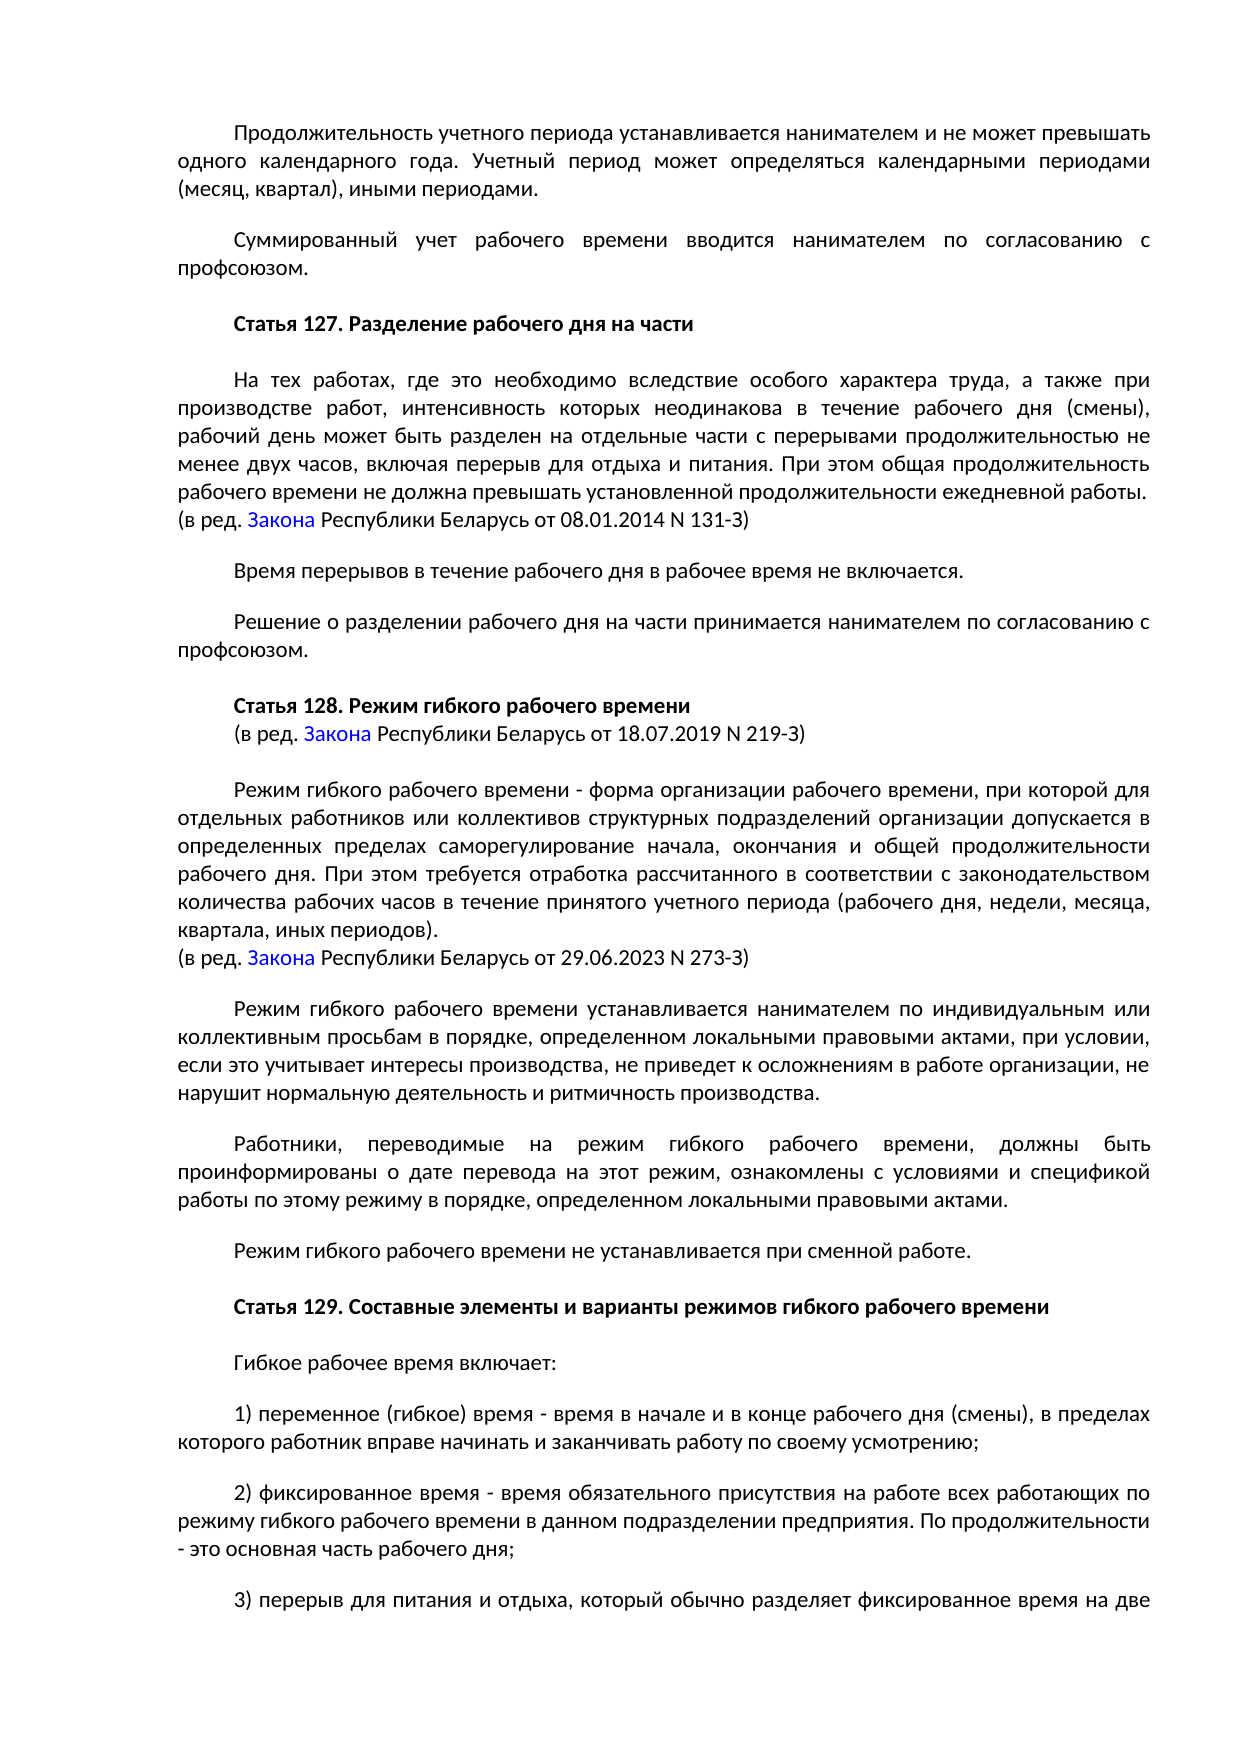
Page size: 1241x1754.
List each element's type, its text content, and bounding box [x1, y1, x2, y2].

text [177, 1585, 1152, 1613]
text (в ред. Закона Республики Беларусь от 18.07.2019 N 219-З) [177, 719, 1152, 747]
text Режим гибкого рабочего времени - форма организации рабочего времени, при которой для отдельных работников или коллективов структурных подразделений организации допускается в определенных пределах саморегулирование начала, окончания и общей продолжительности рабочего дня. При этом требуется отработка рассчитанного в соответствии с законодательством количества рабочих часов в течение принятого учетного периода (рабочего дня, недели, месяца, квартала, иных периодов). [177, 775, 1152, 943]
text Время перерывов в течение рабочего дня в рабочее время не включается. [177, 556, 1152, 584]
text Гибкое рабочее время включает: [177, 1348, 1152, 1376]
text Продолжительность учетного периода устанавливается нанимателем и не может превышать одного календарного года. Учетный период может определяться календарными периодами (месяц, квартал), иными периодами. [177, 118, 1152, 202]
text (в ред. Закона Республики Беларусь от 08.01.2014 N 131-З) [177, 505, 1152, 533]
text Статья 127. Разделение рабочего дня на части [177, 309, 1152, 337]
text (в ред. Закона Республики Беларусь от 29.06.2023 N 273-З) [177, 943, 1152, 971]
text 2) фиксированное время - время обязательного присутствия на работе всех работающих по режиму гибкого рабочего времени в данном подразделении предприятия. По продолжительности - это основная часть рабочего дня; [177, 1478, 1152, 1562]
text На тех работах, где это необходимо вследствие особого характера труда, а также при производстве работ, интенсивность которых неодинакова в течение рабочего дня (смены), рабочий день может быть разделен на отдельные части с перерывами продолжительностью не менее двух часов, включая перерыв для отдыха и питания. При этом общая продолжительность рабочего времени не должна превышать установленной продолжительности ежедневной работы. [177, 365, 1152, 505]
text Суммированный учет рабочего времени вводится нанимателем по согласованию с профсоюзом. [177, 225, 1152, 281]
text Режим гибкого рабочего времени устанавливается нанимателем по индивидуальным или коллективным просьбам в порядке, определенном локальными правовыми актами, при условии, если это учитывает интересы производства, не приведет к осложнениям в работе организации, не нарушит нормальную деятельность и ритмичность производства. [177, 994, 1152, 1106]
text Режим гибкого рабочего времени не устанавливается при сменной работе. [177, 1236, 1152, 1264]
text Статья 129. Составные элементы и варианты режимов гибкого рабочего времени [177, 1292, 1152, 1320]
text Статья 128. Режим гибкого рабочего времени [177, 691, 1152, 719]
text Решение о разделении рабочего дня на части принимается нанимателем по согласованию с профсоюзом. [177, 607, 1152, 663]
text 1) переменное (гибкое) время - время в начале и в конце рабочего дня (смены), в пределах которого работник вправе начинать и заканчивать работу по своему усмотрению; [177, 1399, 1152, 1455]
text Работники, переводимые на режим гибкого рабочего времени, должны быть проинформированы о дате перевода на этот режим, ознакомлены с условиями и спецификой работы по этому режиму в порядке, определенном локальными правовыми актами. [177, 1129, 1152, 1213]
